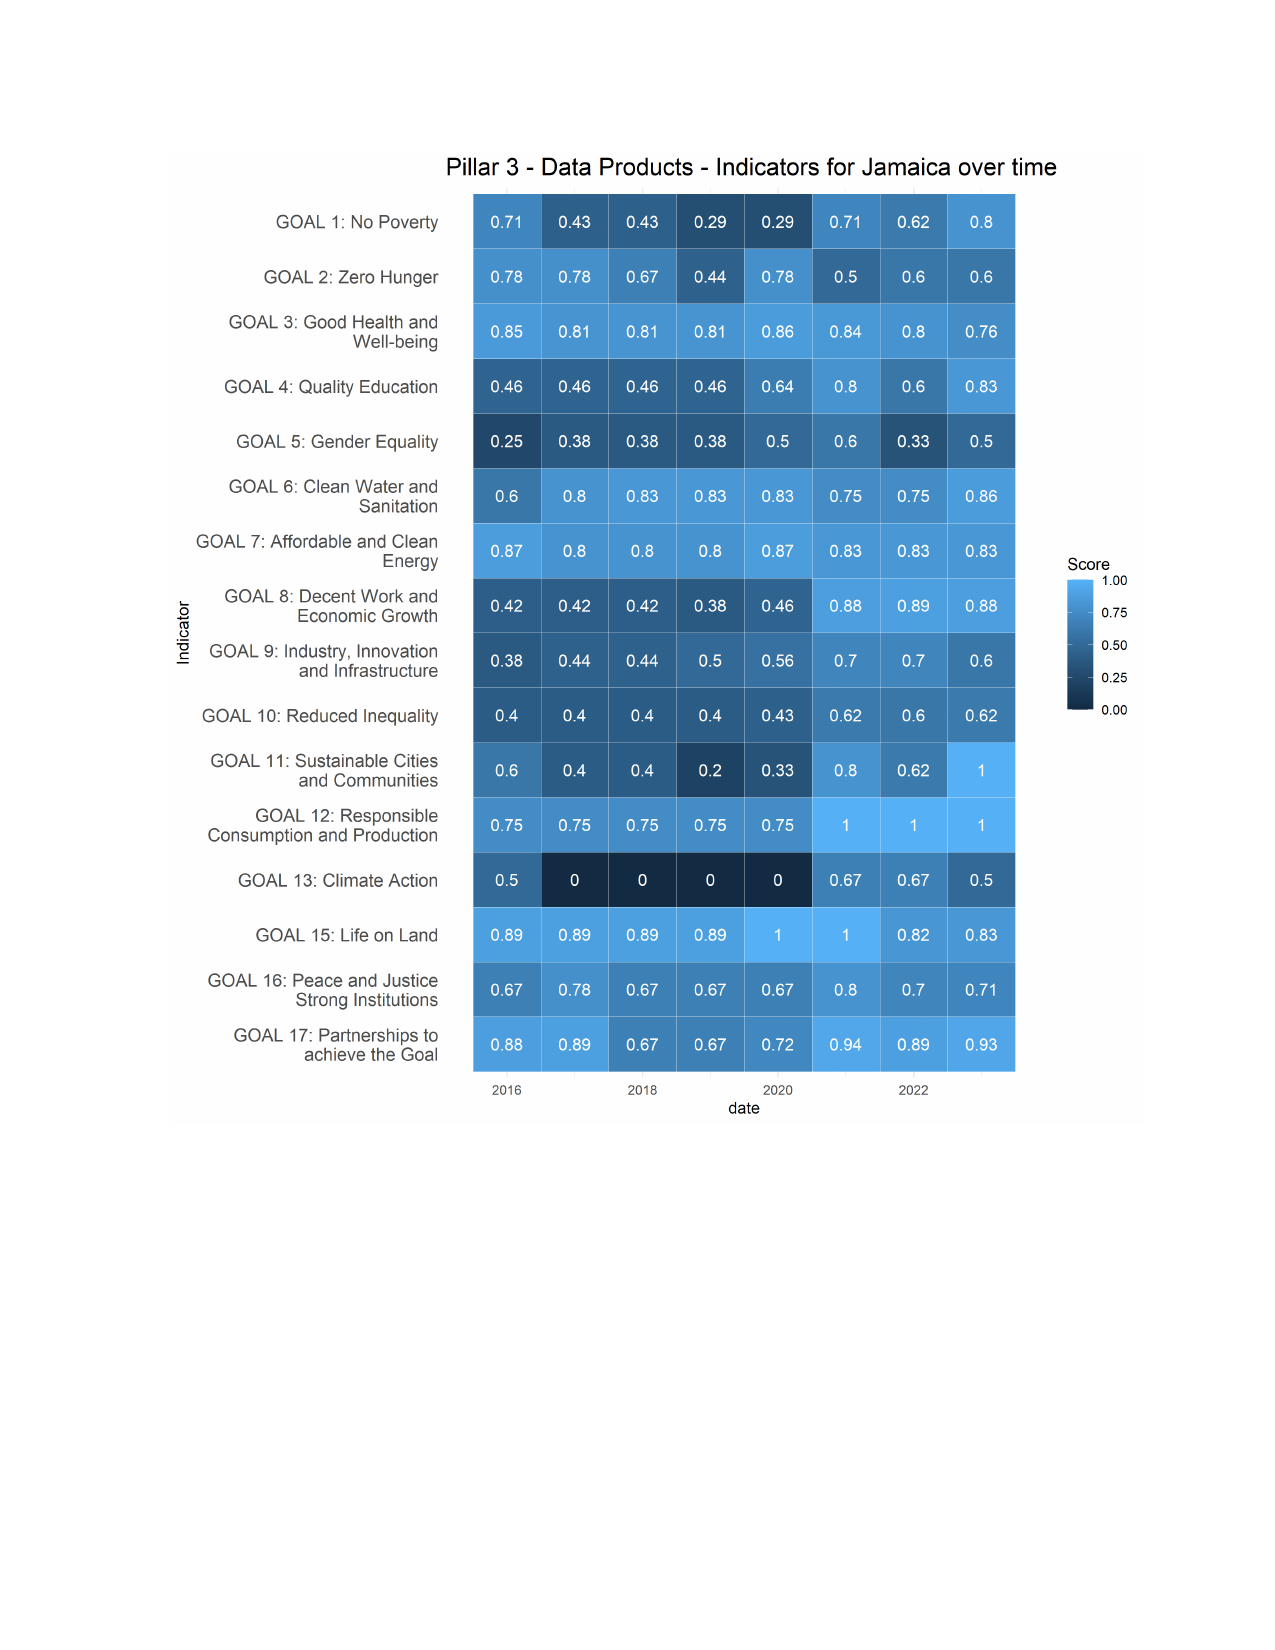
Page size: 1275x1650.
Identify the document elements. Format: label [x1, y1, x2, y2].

picture [168, 150, 1144, 1125]
